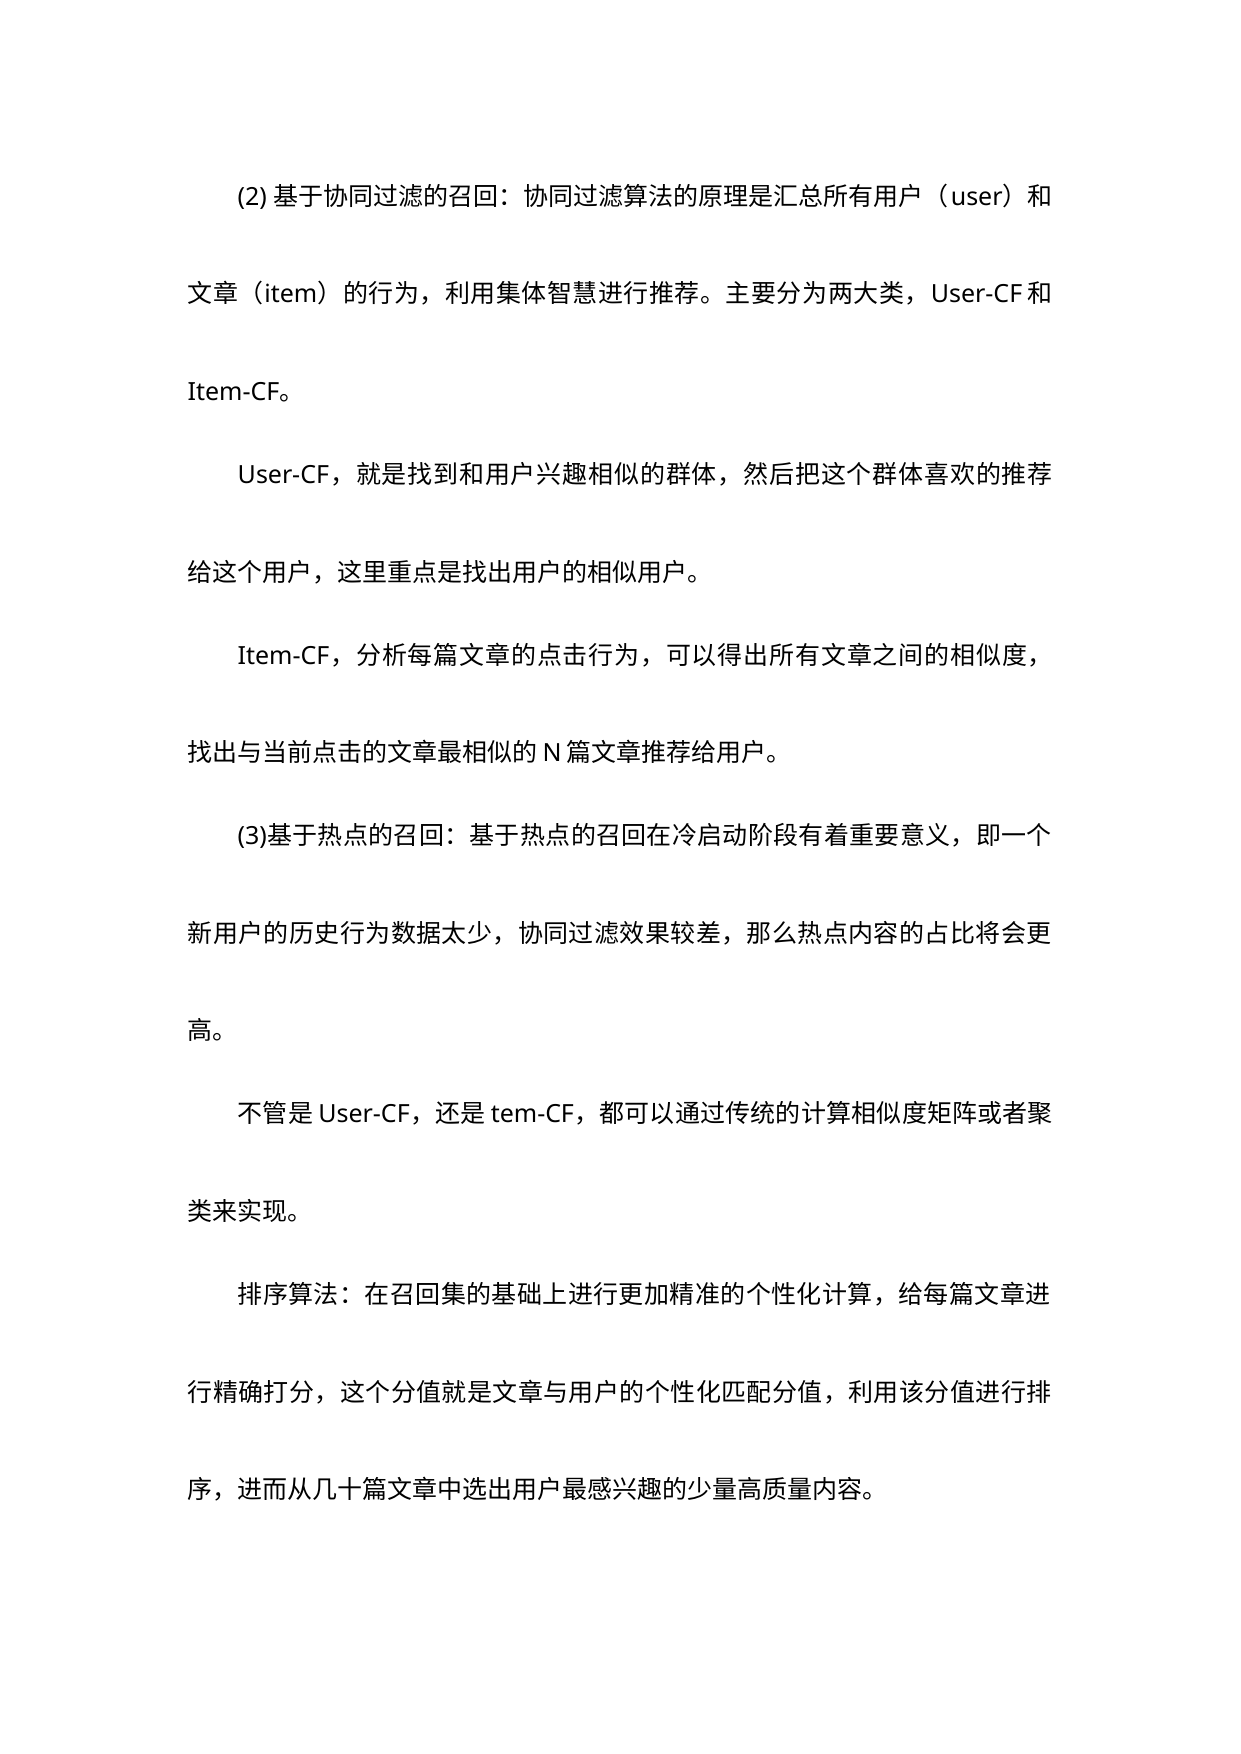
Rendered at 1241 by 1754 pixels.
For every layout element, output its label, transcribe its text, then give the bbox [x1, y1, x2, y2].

text 排序算法：在召回集的基础上进行更加精准的个性化计算，给每篇文章进行精确打分，这个分值就是文章与用户的个性化匹配分值，利用该分值进行排序，进而从几十篇文章中选出用户最感兴趣的少量高质量内容。 [187, 1260, 1053, 1520]
text 不管是User-CF，还是tem-CF，都可以通过传统的计算相似度矩阵或者聚类来实现。 [187, 1079, 1053, 1242]
text (3)基于热点的召回：基于热点的召回在冷启动阶段有着重要意义，即一个新用户的历史行为数据太少，协同过滤效果较差，那么热点内容的占比将会更高。 [187, 801, 1053, 1061]
text User-CF，就是找到和用户兴趣相似的群体，然后把这个群体喜欢的推荐给这个用户，这里重点是找出用户的相似用户。 [187, 440, 1053, 603]
text (2) 基于协同过滤的召回：协同过滤算法的原理是汇总所有用户（user）和文章（item）的行为，利用集体智慧进行推荐。主要分为两大类，User-CF和Item-CF。 [187, 162, 1053, 422]
text Item-CF，分析每篇文章的点击行为，可以得出所有文章之间的相似度，找出与当前点击的文章最相似的N篇文章推荐给用户。 [187, 621, 1053, 783]
